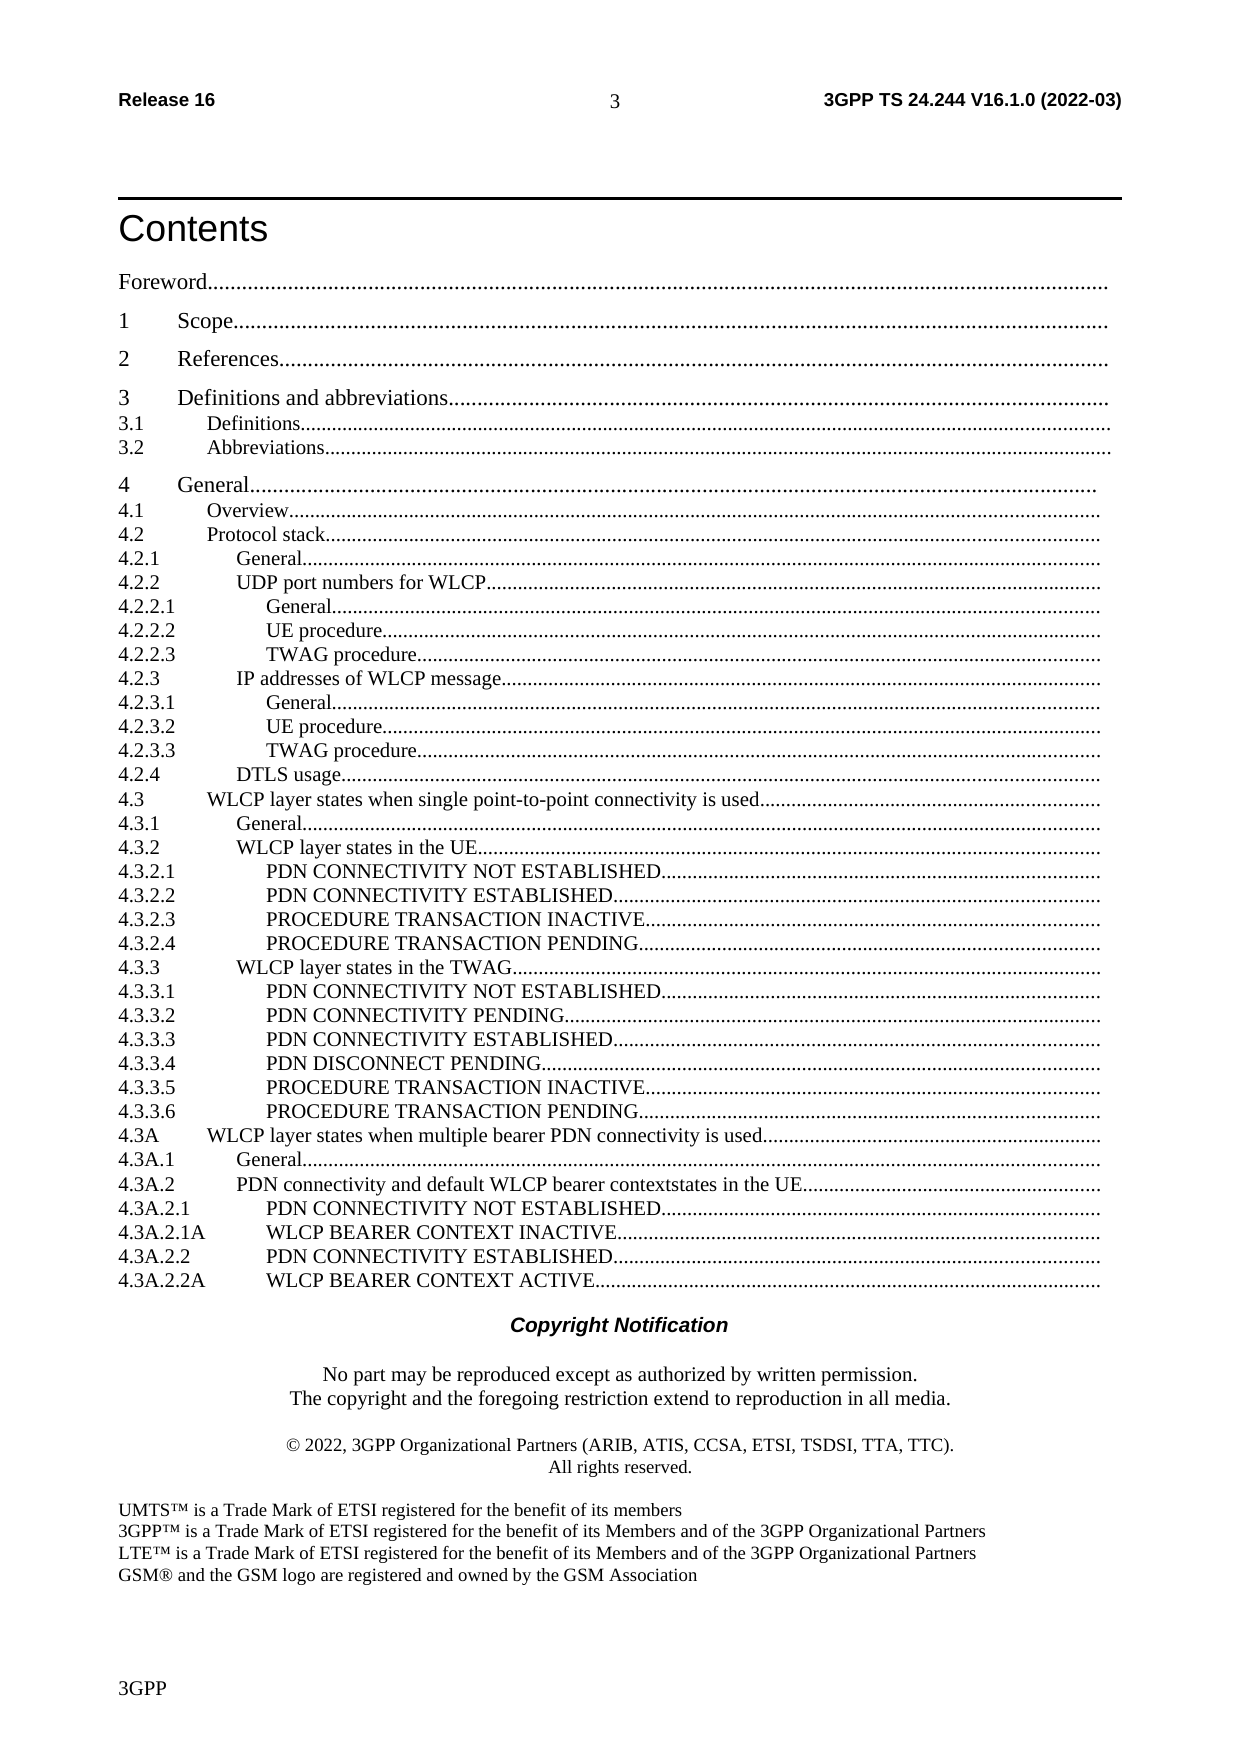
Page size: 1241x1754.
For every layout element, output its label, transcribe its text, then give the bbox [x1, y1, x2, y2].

list Contents [118, 200, 1122, 249]
